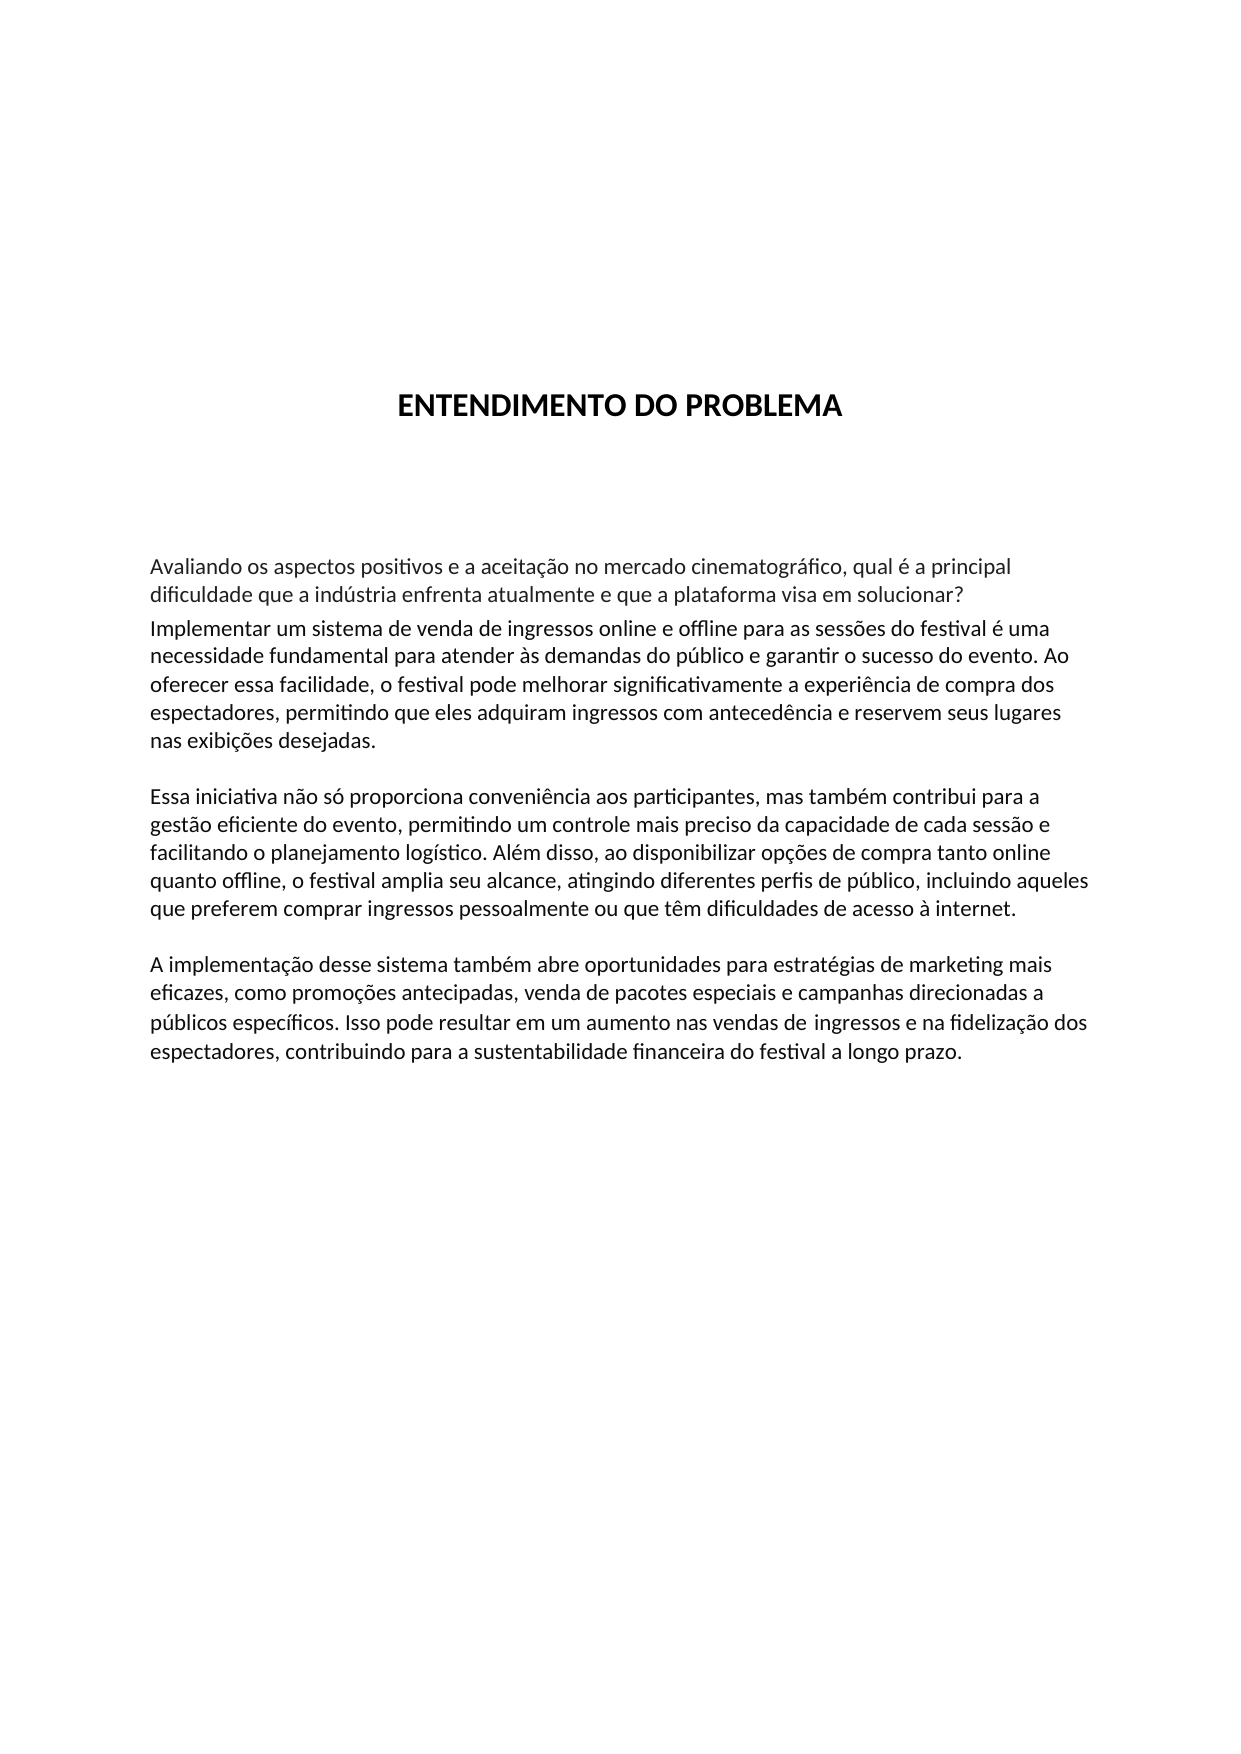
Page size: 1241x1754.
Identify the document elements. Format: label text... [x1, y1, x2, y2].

text Implementar um sistema de venda de ingressos online e offline para as sessões do festival é uma necessidade fundamental para atender às demandas do público e garantir o sucesso do evento. Ao oferecer essa facilidade, o festival pode melhorar significativamente a experiência de compra dos espectadores, permitindo que eles adquiram ingressos com antecedência e reservem seus lugares nas exibições desejadas. Essa iniciativa não só proporciona conveniência aos participantes, mas também contribui para a gestão eficiente do evento, permitindo um controle mais preciso da capacidade de cada sessão e facilitando o planejamento logístico. Além disso, ao disponibilizar opções de compra tanto online quanto offline, o festival amplia seu alcance, atingindo diferentes perfis de público, incluindo aqueles que preferem comprar ingressos pessoalmente ou que têm dificuldades de acesso à internet. A implementação desse sistema também abre oportunidades para estratégias de marketing mais eficazes, como promoções antecipadas, venda de pacotes especiais e campanhas direcionadas a públicos específicos. Isso pode resultar em um aumento nas vendas de ingressos e na fidelização dos espectadores, contribuindo para a sustentabilidade financeira do festival a longo prazo. [150, 894, 1090, 1065]
text ENTENDIMENTO DO PROBLEMA [150, 384, 1090, 425]
text Avaliando os aspectos positivos e a aceitação no mercado cinematográfico, qual é a principal dificuldade que a indústria enfrenta atualmente e que a plataforma visa em solucionar? [150, 552, 1090, 608]
text Implementar um sistema de venda de ingressos online e offline para as sessões do festival é uma necessidade fundamental para atender às demandas do público e garantir o sucesso do evento. Ao oferecer essa facilidade, o festival pode melhorar significativamente a experiência de compra dos espectadores, permitindo que eles adquiram ingressos com antecedência e reservem seus lugares nas exibições desejadas. Essa iniciativa não só proporciona conveniência aos participantes, mas também contribui para a gestão eficiente do evento, permitindo um controle mais preciso da capacidade de cada sessão e facilitando o planejamento logístico. Além disso, ao disponibilizar opções de compra tanto online quanto offline, o festival amplia seu alcance, atingindo diferentes perfis de público, incluindo aqueles que preferem comprar ingressos pessoalmente ou que têm dificuldades de acesso à internet. A implementação desse sistema também abre oportunidades para estratégias de marketing mais eficazes, como promoções antecipadas, venda de pacotes especiais e campanhas direcionadas a públicos específicos. Isso pode resultar em um aumento nas vendas de ingressos e na fidelização dos espectadores, contribuindo para a sustentabilidade financeira do festival a longo prazo. [150, 614, 1090, 866]
